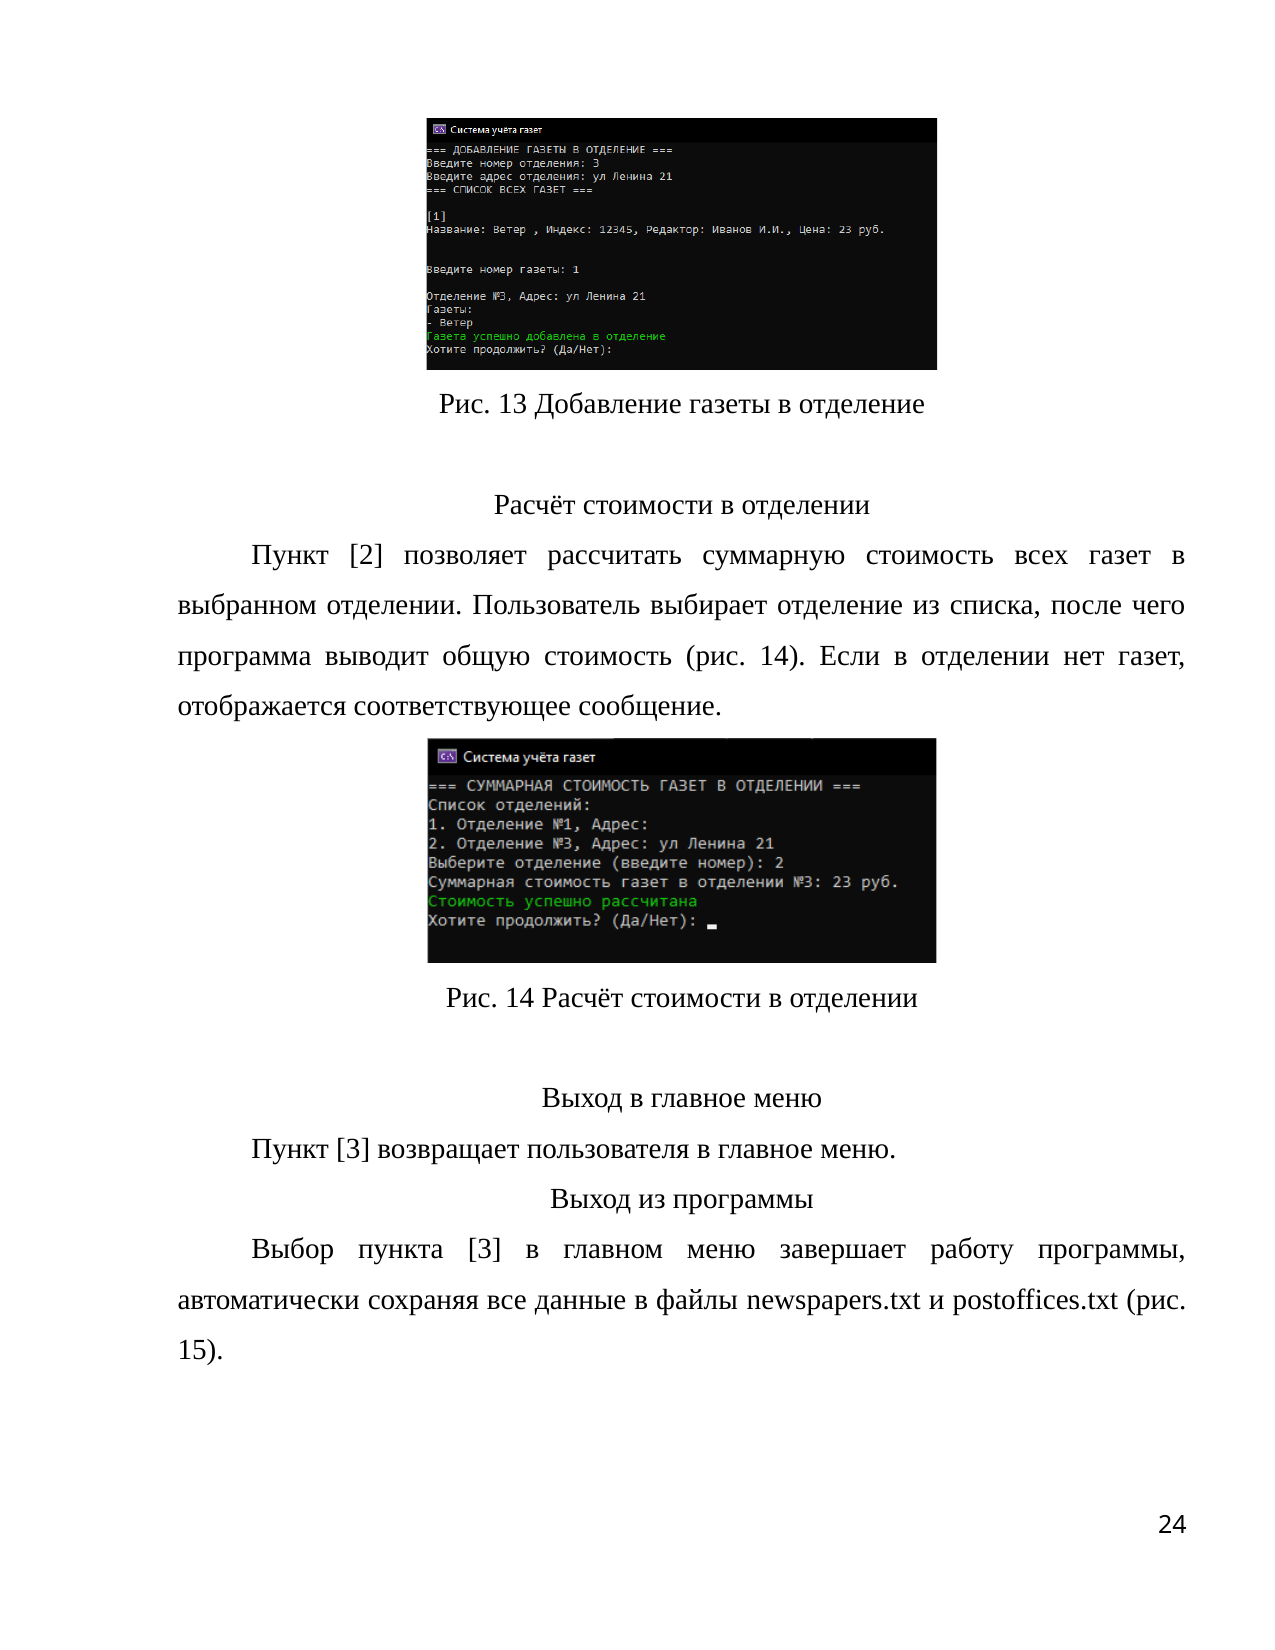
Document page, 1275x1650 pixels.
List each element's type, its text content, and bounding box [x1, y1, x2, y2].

text Выбор пункта [3] в главном меню завершает работу программы, автоматически сохраняя все данные в файлы newspapers.txt и postoffices.txt (рис. 15). [177, 1232, 1186, 1366]
text Пункт [3] возвращает пользователя в главное меню. [177, 1131, 1186, 1164]
picture [427, 738, 937, 963]
text Рис. 13 Добавление газеты в отделение [177, 386, 1186, 420]
text Расчёт стоимости в отделении [177, 487, 1186, 520]
text Выход в главное меню [177, 1081, 1186, 1114]
text Рис. 14 Расчёт стоимости в отделении [177, 980, 1186, 1013]
text Пункт [2] позволяет рассчитать суммарную стоимость всех газет в выбранном отделении. Пользователь выбирает отделение из списка, после чего программа выводит общую стоимость (рис. 14). Если в отделении нет газет, отображается соответствующее сообщение. [177, 537, 1186, 722]
picture [426, 118, 938, 370]
text Выход из программы [177, 1181, 1186, 1215]
